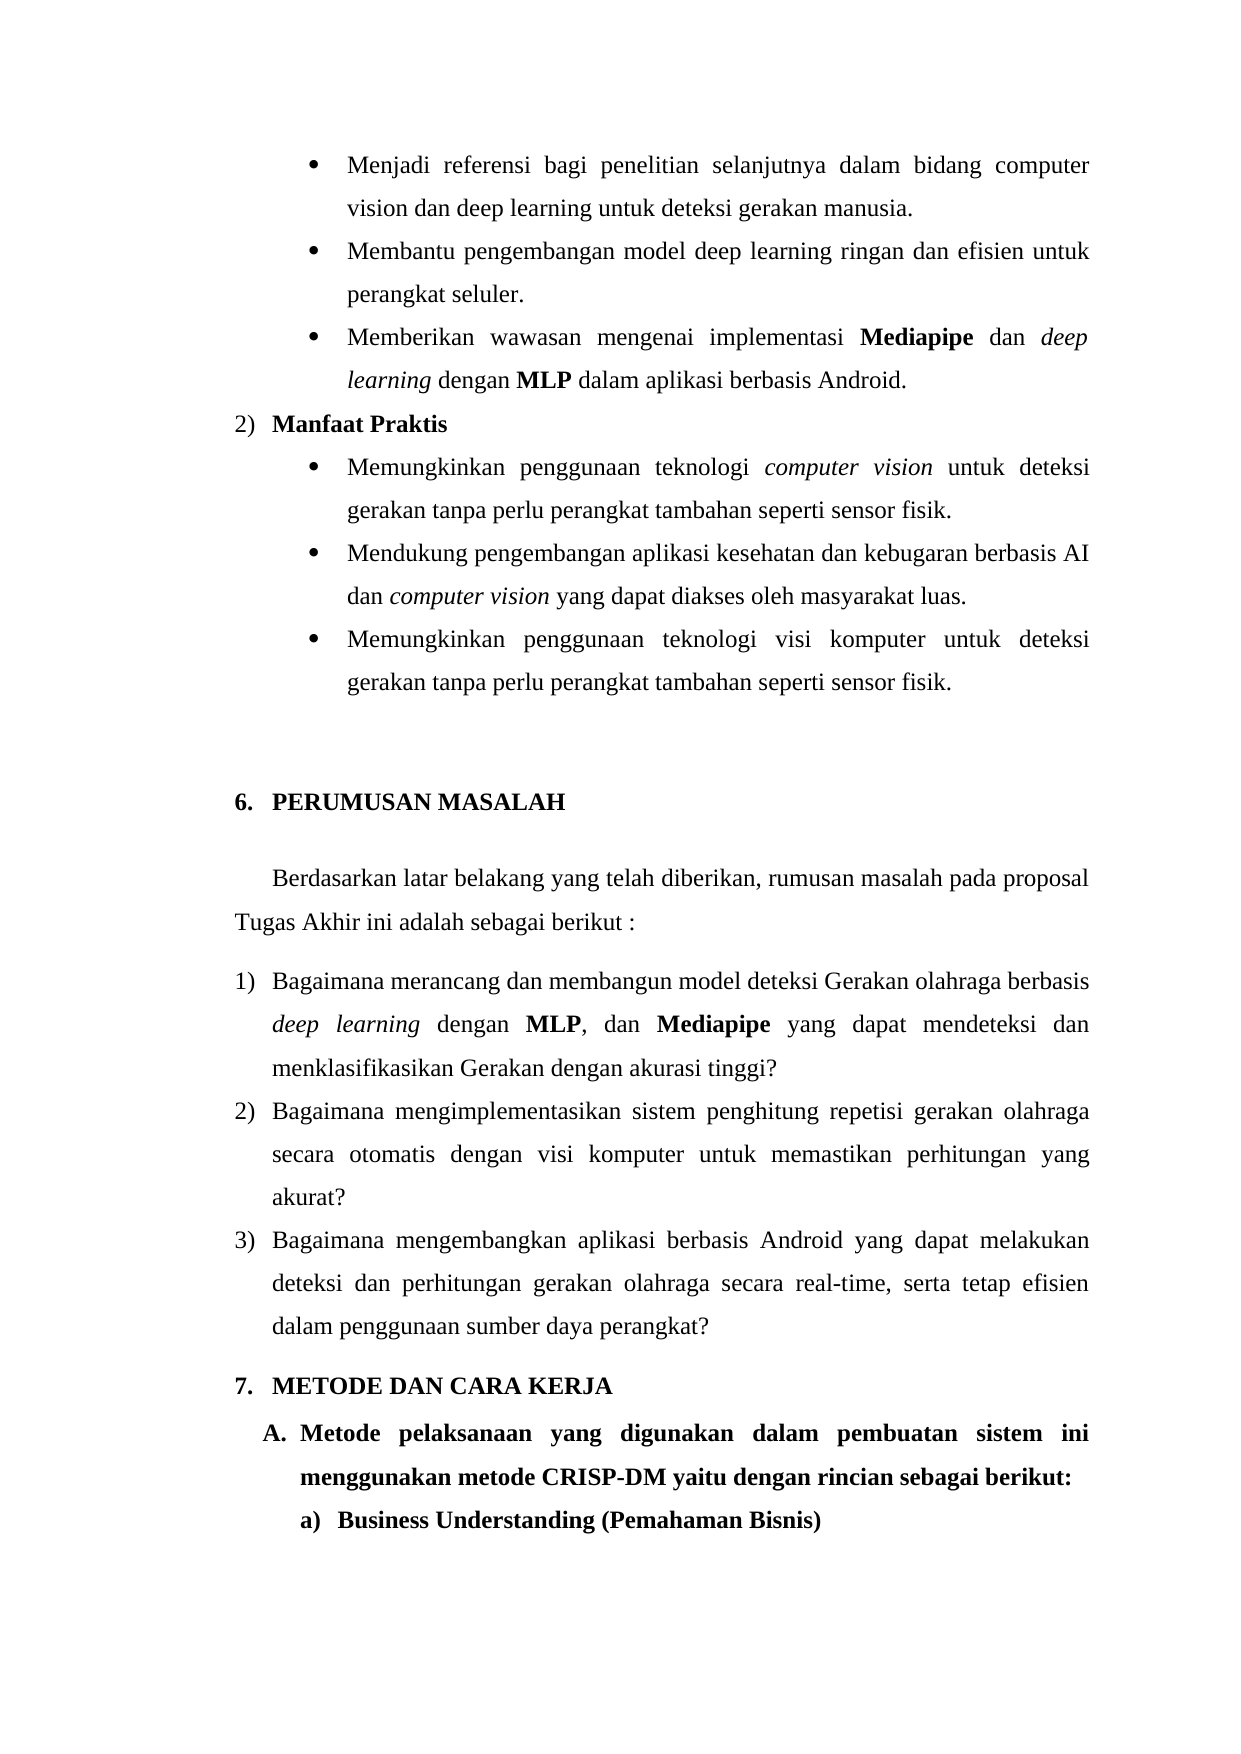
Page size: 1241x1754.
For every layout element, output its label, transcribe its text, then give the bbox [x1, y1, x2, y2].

subtitle PERUMUSAN MASALAH [234, 787, 1090, 816]
list Bagaimana merancang dan membangun model deteksi Gerakan olahraga berbasis deep learning dengan MLP, dan Mediapipe yang dapat mendeteksi dan menklasifikasikan Gerakan dengan akurasi tinggi? [234, 966, 1090, 1081]
list Bagaimana mengembangkan aplikasi berbasis Android yang dapat melakukan deteksi dan perhitungan gerakan olahraga secara real-time, serta tetap efisien dalam penggunaan sumber daya perangkat? [234, 1225, 1090, 1340]
list Bagaimana mengimplementasikan sistem penghitung repetisi gerakan olahraga secara otomatis dengan visi komputer untuk memastikan perhitungan yang akurat? [234, 1096, 1090, 1211]
list Manfaat Praktis [234, 409, 1090, 437]
list Mendukung pengembangan aplikasi kesehatan dan kebugaran berbasis AI dan computer vision yang dapat diakses oleh masyarakat luas. [309, 538, 1090, 610]
subtitle METODE DAN CARA KERJA [234, 1371, 1090, 1400]
list Memberikan wawasan mengenai implementasi Mediapipe dan deep learning dengan MLP dalam aplikasi berbasis Android. [309, 322, 1090, 394]
subtitle Metode pelaksanaan yang digunakan dalam pembuatan sistem ini menggunakan metode CRISP-DM yaitu dengan rincian sebagai berikut: [262, 1418, 1090, 1490]
list Menjadi referensi bagi penelitian selanjutnya dalam bidang computer vision dan deep learning untuk deteksi gerakan manusia. [309, 150, 1090, 222]
list Membantu pengembangan model deep learning ringan dan efisien untuk perangkat seluler. [309, 236, 1090, 308]
list Business Understanding (Pemahaman Bisnis) [300, 1505, 1090, 1533]
list Memungkinkan penggunaan teknologi computer vision untuk deteksi gerakan tanpa perlu perangkat tambahan seperti sensor fisik. [309, 452, 1090, 524]
text Berdasarkan latar belakang yang telah diberikan, rumusan masalah pada proposal Tugas Akhir ini adalah sebagai berikut : [234, 863, 1090, 935]
list Memungkinkan penggunaan teknologi visi komputer untuk deteksi gerakan tanpa perlu perangkat tambahan seperti sensor fisik. [309, 624, 1090, 696]
